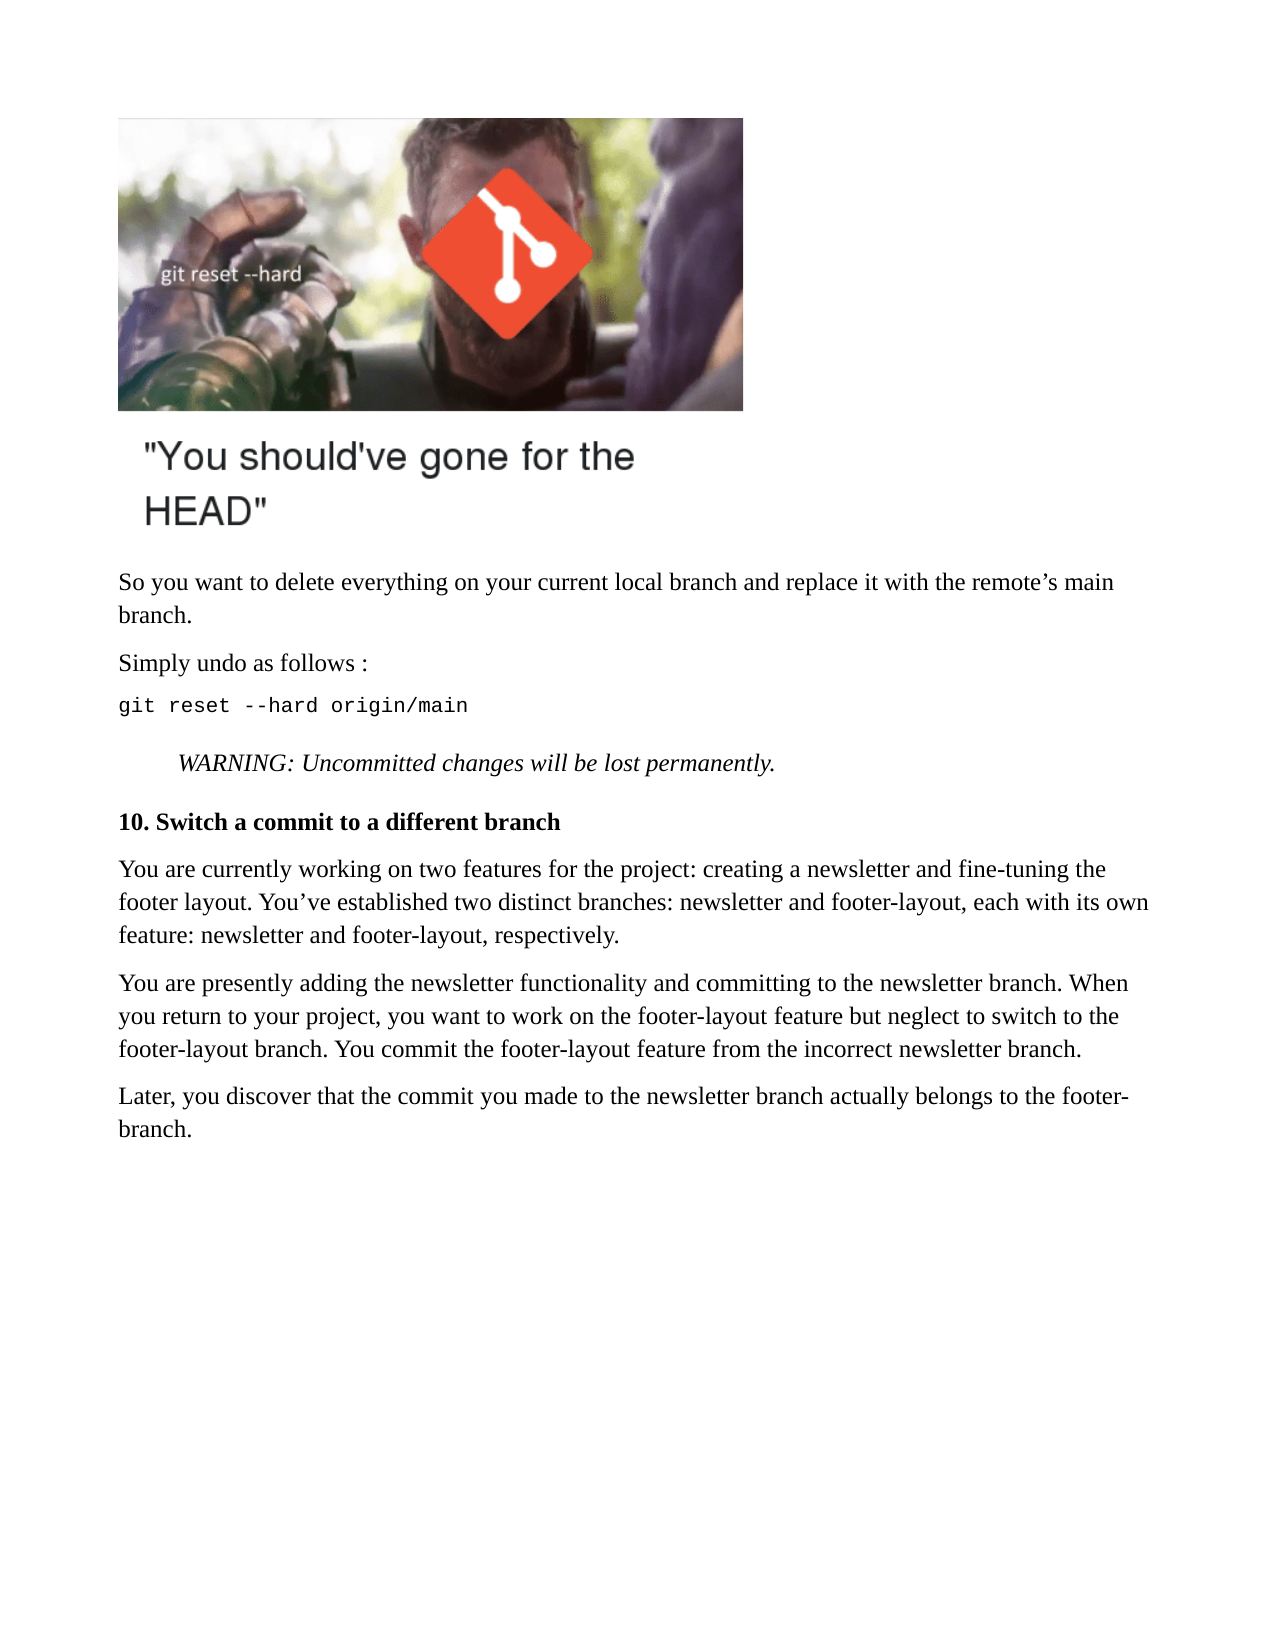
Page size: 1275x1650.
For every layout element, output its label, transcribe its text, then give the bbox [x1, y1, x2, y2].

text git reset --hard origin/main [118, 695, 1157, 719]
text Later, you discover that the commit you made to the newsletter branch actually belongs to the footer-branch. [118, 1081, 1157, 1143]
text You are presently adding the newsletter functionality and committing to the newsletter branch. When you return to your project, you want to work on the footer-layout feature but neglect to switch to the footer-layout branch. You commit the footer-layout feature from the incorrect newsletter branch. [118, 968, 1157, 1063]
text WARNING: Uncommitted changes will be lost permanently. [177, 748, 1098, 777]
text You are currently working on two features for the project: creating a newsletter and fine-tuning the footer layout. You’ve established two distinct branches: newsletter and footer-layout, each with its own feature: newsletter and footer-layout, respectively. [118, 854, 1157, 949]
text So you want to delete everything on your current local branch and replace it with the remote’s main branch. [118, 567, 1157, 629]
text 10. Switch a commit to a different branch 🔼🔽 [118, 807, 1157, 835]
picture [118, 118, 744, 549]
text Simply undo as follows : [118, 648, 1157, 676]
